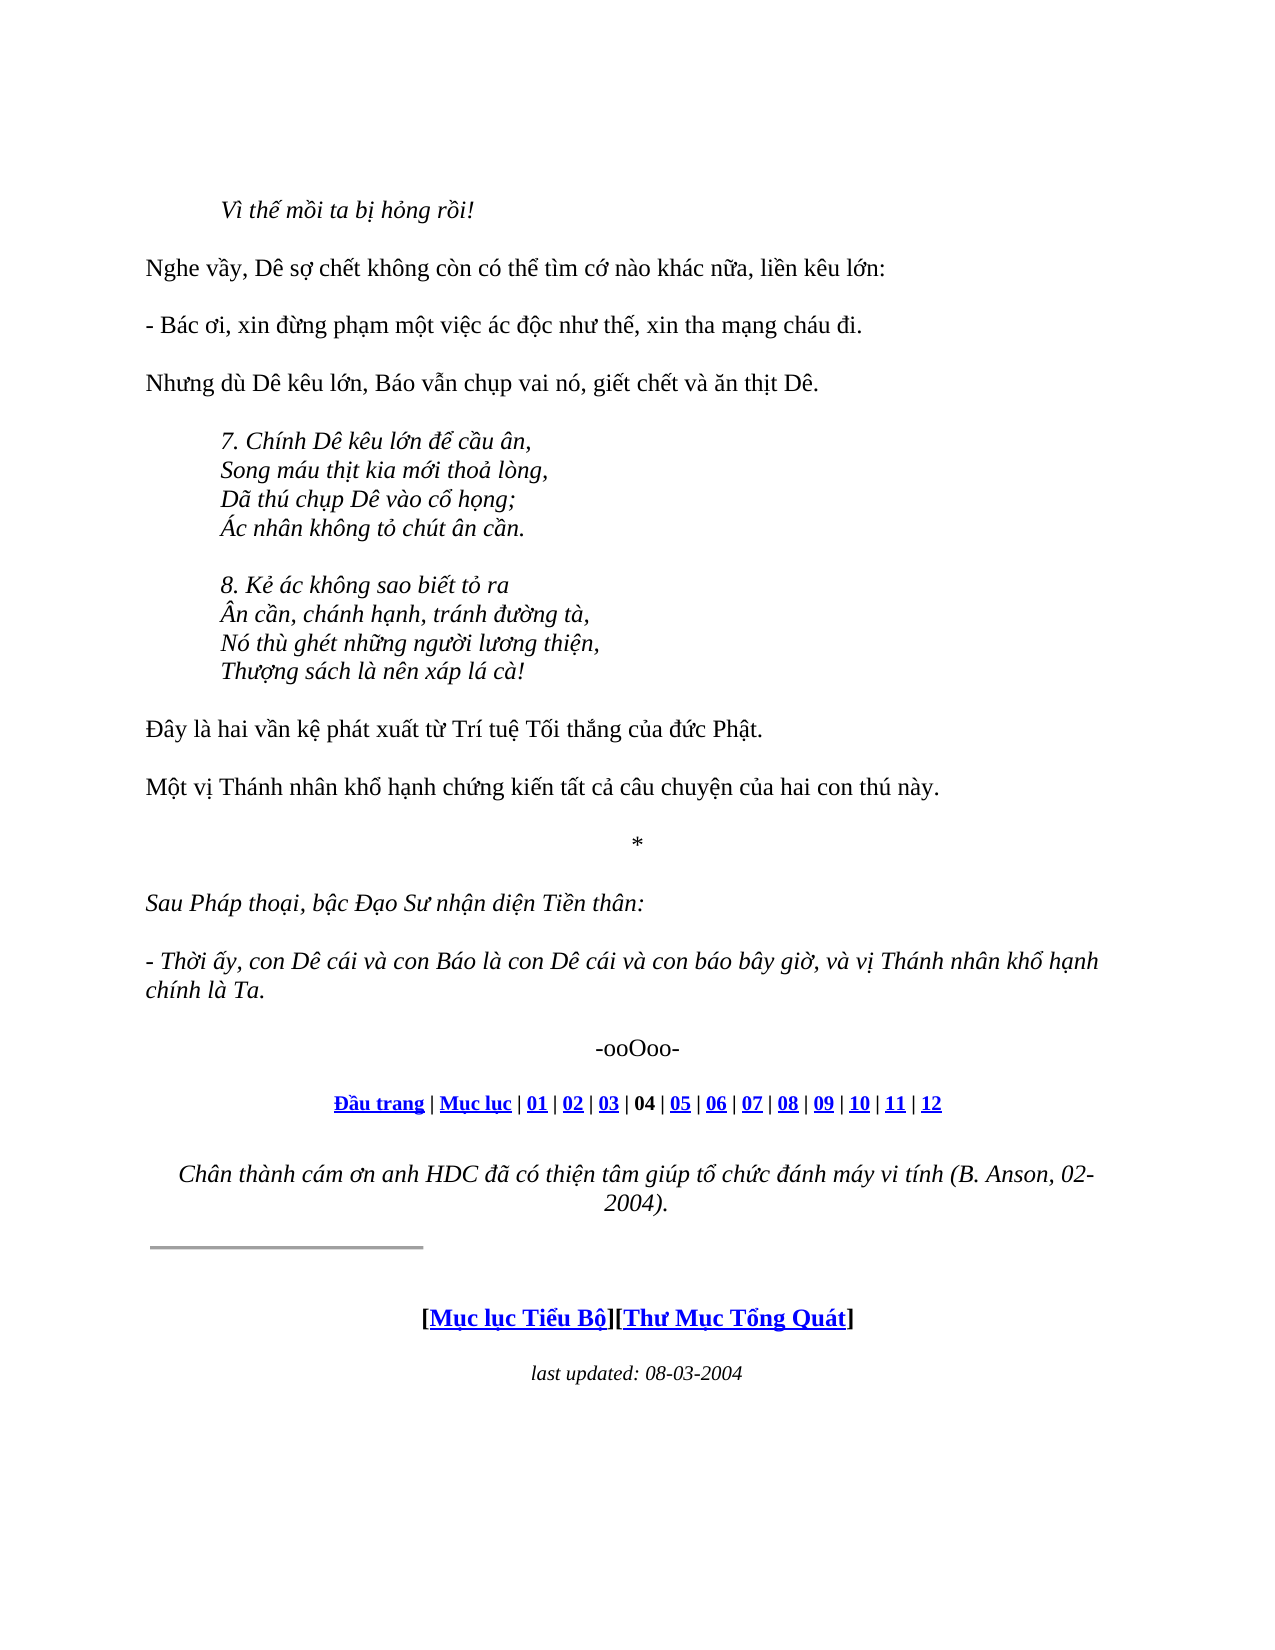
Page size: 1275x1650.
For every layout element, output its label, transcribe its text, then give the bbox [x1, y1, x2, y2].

text last updated: 08-03-2004 [150, 1361, 1125, 1385]
text Chân thành cám ơn anh HDC đã có thiện tâm giúp tổ chức đánh máy vi tính (B. Anson, 02-2004). [150, 1159, 1125, 1217]
text [Mục lục Tiểu Bộ][Thư Mục Tổng Quát] [150, 1303, 1125, 1332]
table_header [130, 150, 1145, 1130]
